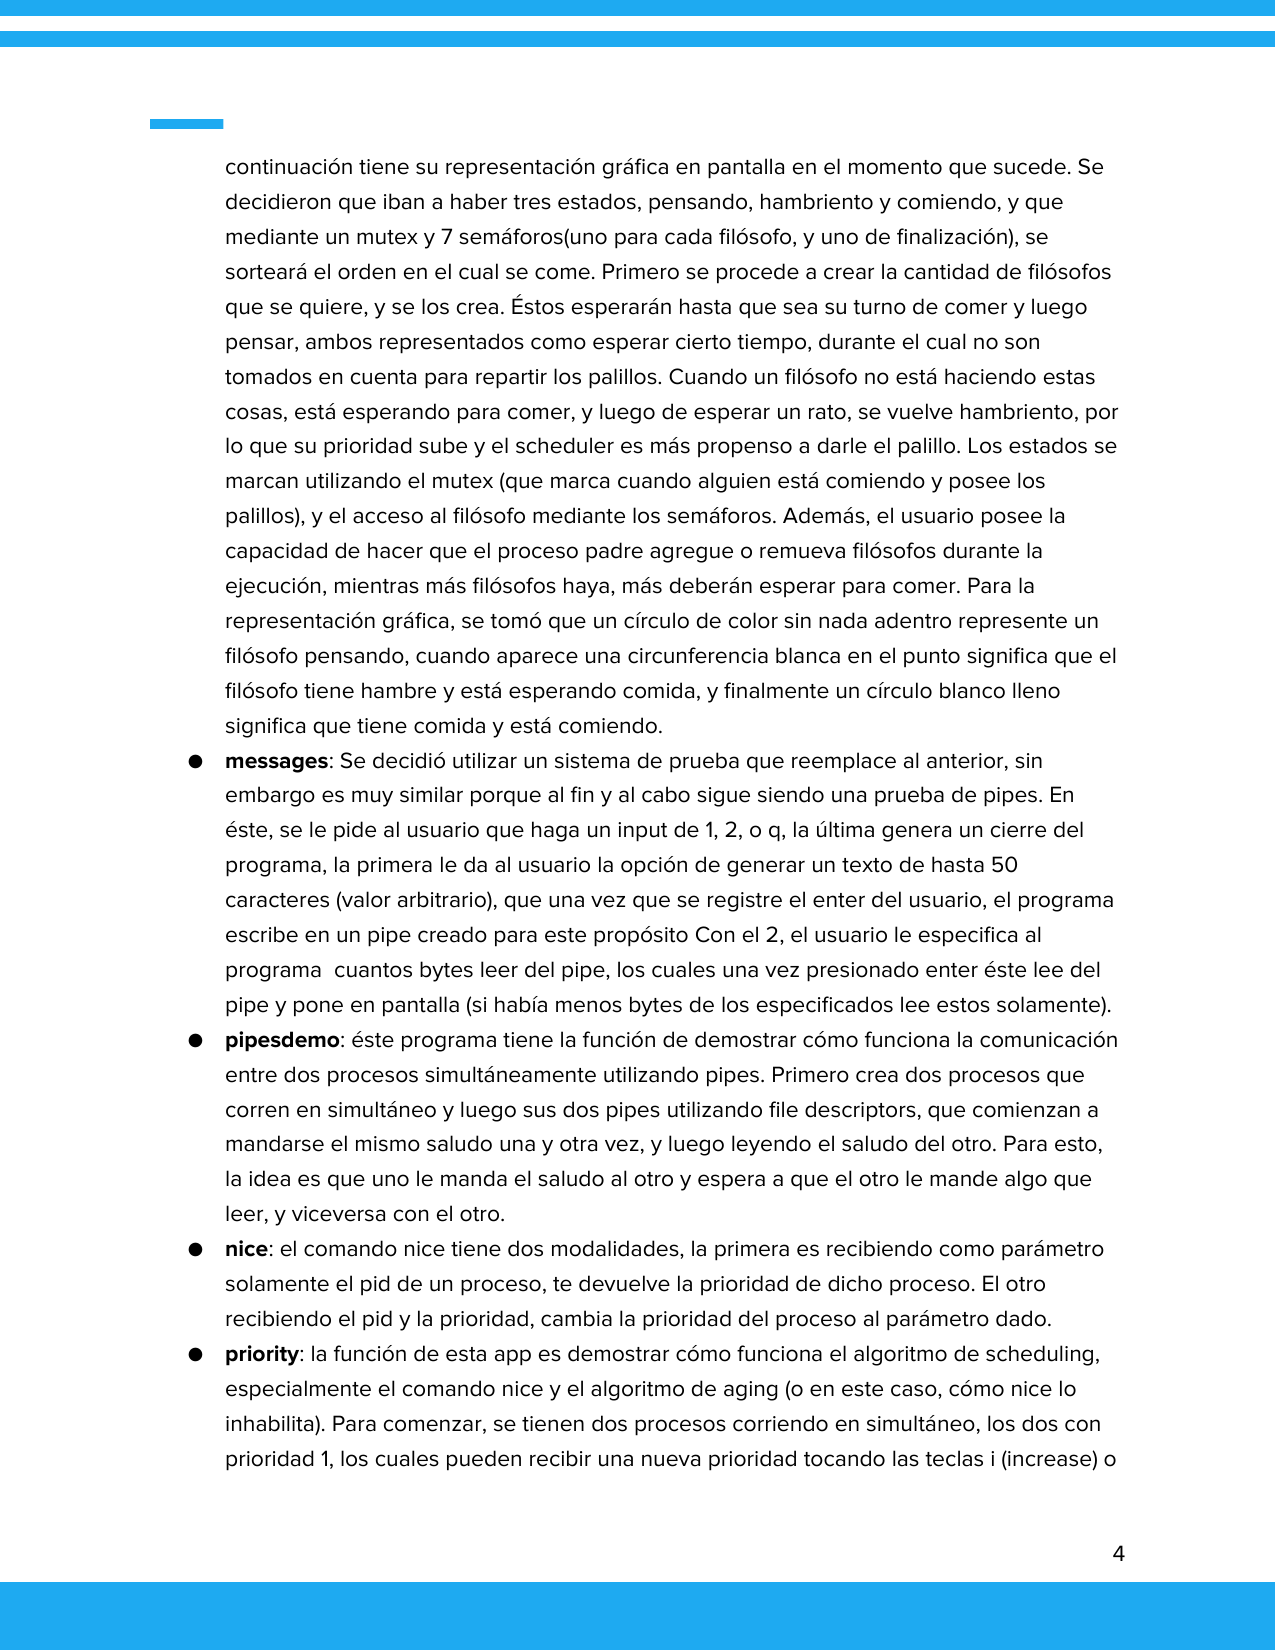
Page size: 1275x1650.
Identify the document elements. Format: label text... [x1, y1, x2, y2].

list nice: el comando nice tiene dos modalidades, la primera es recibiendo como parámetro solamente el pid de un proceso, te devuelve la prioridad de dicho proceso. El otro recibiendo el pid y la prioridad, cambia la prioridad del proceso al parámetro dado. [187, 1236, 1125, 1333]
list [187, 1340, 1125, 1473]
list messages: Se decidió utilizar un sistema de prueba que reemplace al anterior, sin embargo es muy similar porque al fin y al cabo sigue siendo una prueba de pipes. En éste, se le pide al usuario que haga un input de 1, 2, o q, la última genera un cierre del programa, la primera le da al usuario la opción de generar un texto de hasta 50 caracteres (valor arbitrario), que una vez que se registre el enter del usuario, el programa escribe en un pipe creado para este propósito Con el 2, el usuario le especifica al programa cuantos bytes leer del pipe, los cuales una vez presionado enter éste lee del pipe y pone en pantalla (si había menos bytes de los especificados lee estos solamente). [187, 747, 1125, 1019]
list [187, 154, 1125, 740]
picture [0, 0, 1275, 16]
picture [0, 1582, 1275, 1650]
list pipesdemo: éste programa tiene la función de demostrar cómo funciona la comunicación entre dos procesos simultáneamente utilizando pipes. Primero crea dos procesos que corren en simultáneo y luego sus dos pipes utilizando file descriptors, que comienzan a mandarse el mismo saludo una y otra vez, y luego leyendo el saludo del otro. Para esto, la idea es que uno le manda el saludo al otro y espera a que el otro le mande algo que leer, y viceversa con el otro. [187, 1026, 1125, 1228]
picture [0, 31, 1275, 47]
picture [150, 119, 224, 129]
